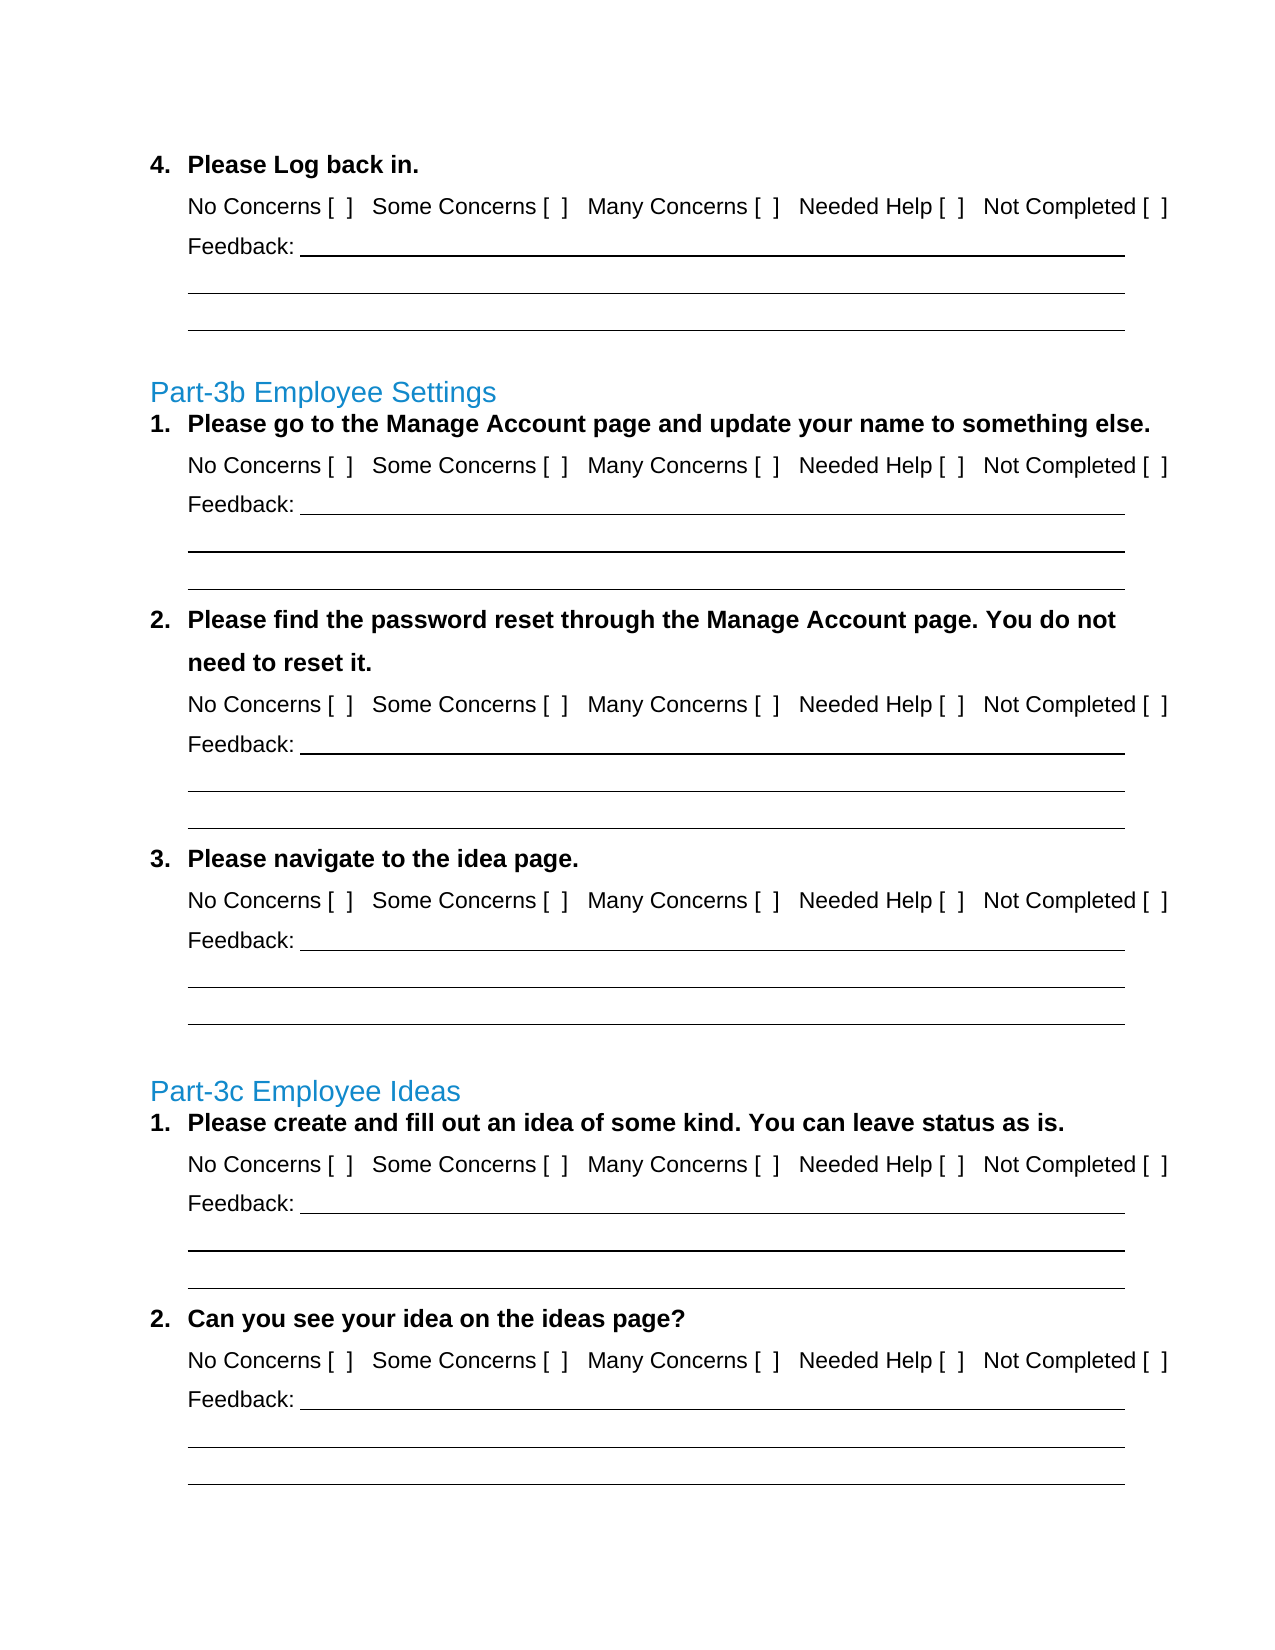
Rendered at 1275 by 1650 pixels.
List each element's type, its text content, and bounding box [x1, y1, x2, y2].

list No Concerns [ ] Some Concerns [ ] Many Concerns [ ] Needed Help [ ] Not Completed [ ] [187, 691, 1172, 717]
list Please go to the Manage Account page and update your name to something else. [150, 408, 1172, 437]
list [187, 1151, 1172, 1177]
list Feedback: [187, 491, 1172, 517]
list Please Log back in. [150, 150, 1172, 179]
list Feedback: [187, 1190, 1172, 1216]
text Part-3b Employee Settings [150, 375, 1172, 408]
list No Concerns [ ] Some Concerns [ ] Many Concerns [ ] Needed Help [ ] Not Completed [ ] [187, 887, 1172, 914]
list Feedback: [187, 233, 1172, 259]
list Please find the password reset through the Manage Account page. You do not need to reset it. [150, 605, 1172, 677]
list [187, 1347, 1172, 1373]
list Feedback: [187, 1386, 1172, 1413]
list Feedback: [187, 927, 1172, 953]
list Please create and fill out an idea of some kind. You can leave status as is. [150, 1107, 1172, 1136]
text Part-3c Employee Ideas [150, 1074, 1172, 1107]
list Can you see your idea on the ideas page? [150, 1304, 1172, 1332]
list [187, 193, 1172, 219]
list No Concerns [ ] Some Concerns [ ] Many Concerns [ ] Needed Help [ ] Not Completed [ ] [187, 452, 1172, 478]
list Feedback: [187, 731, 1172, 757]
list Please navigate to the idea page. [150, 844, 1172, 873]
